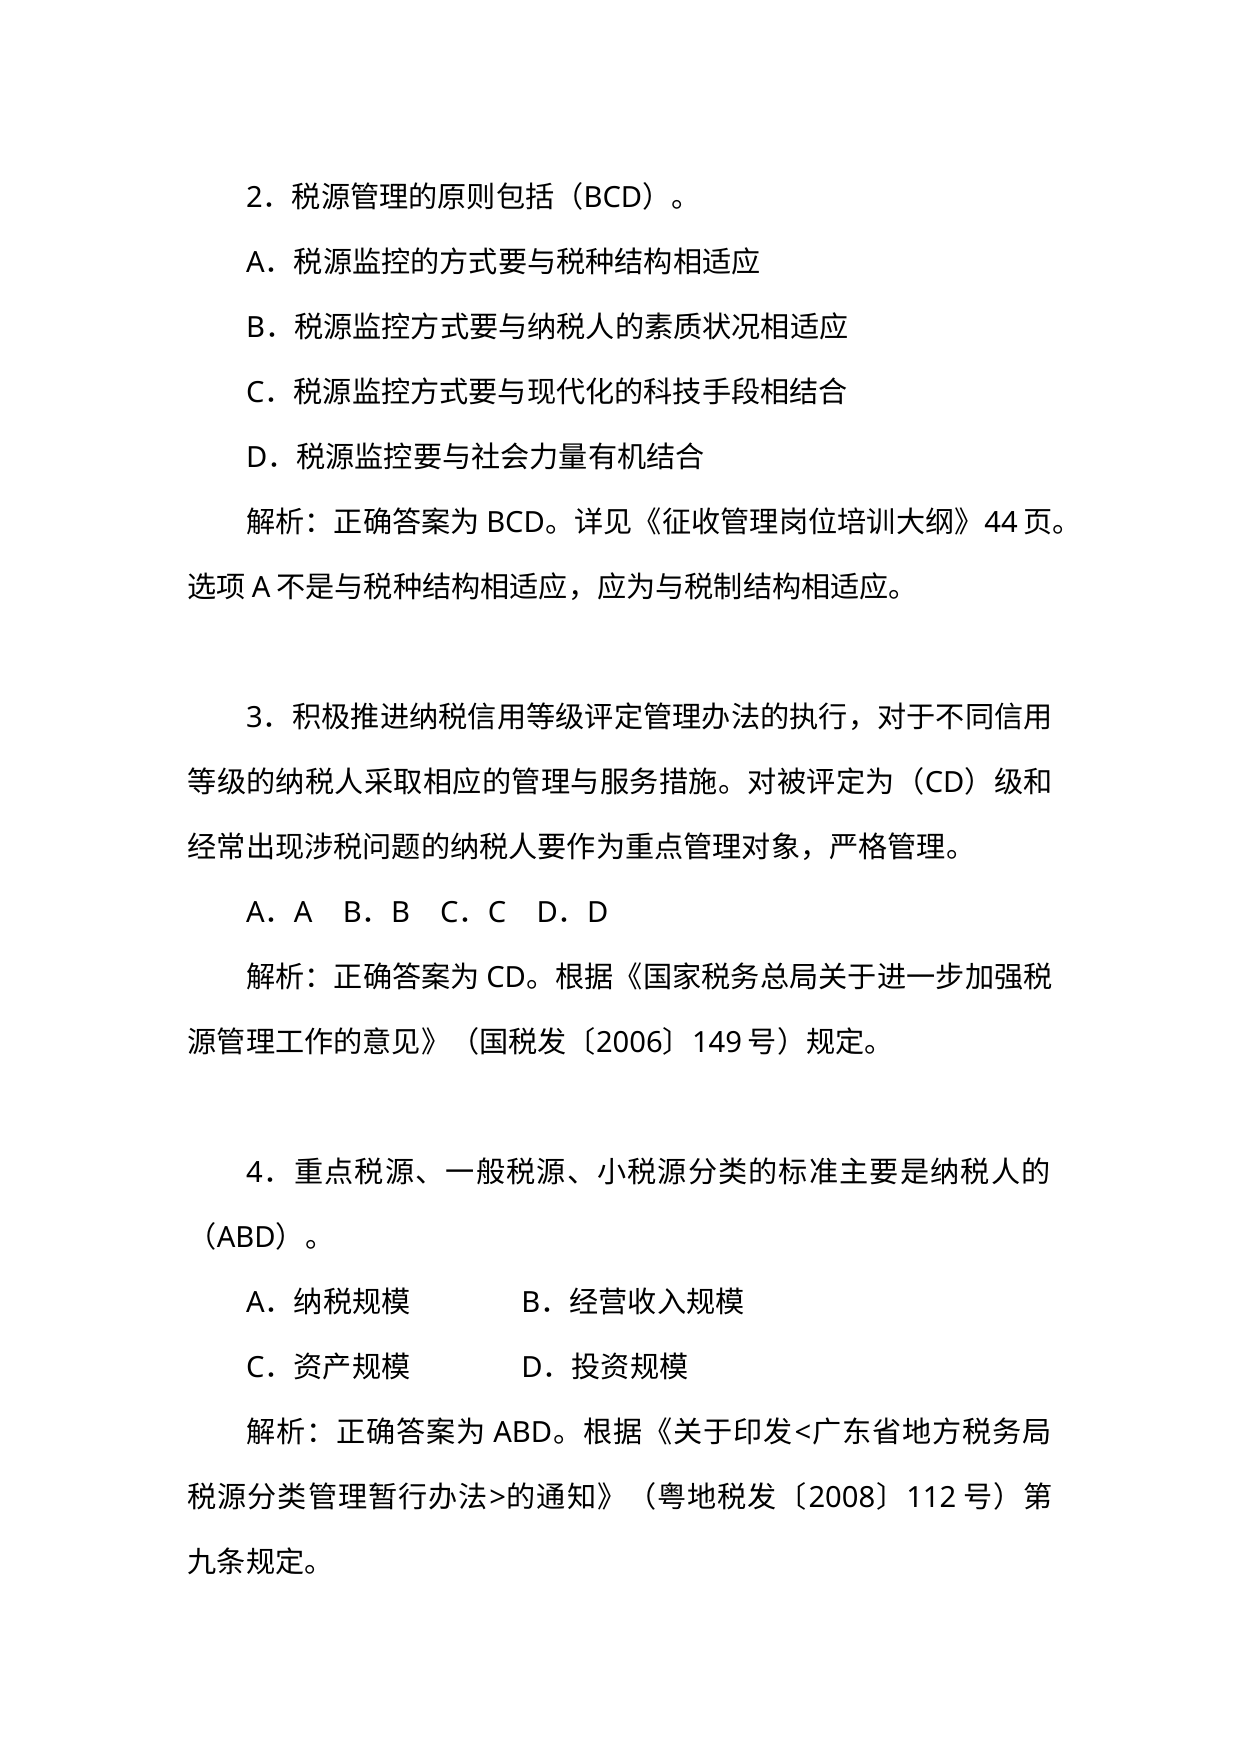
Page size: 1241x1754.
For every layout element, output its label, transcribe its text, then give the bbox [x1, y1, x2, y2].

text 解析：正确答案为BCD。详见《征收管理岗位培训大纲》44页。选项A不是与税种结构相适应，应为与税制结构相适应。 [187, 487, 1053, 617]
text 3．积极推进纳税信用等级评定管理办法的执行，对于不同信用等级的纳税人采取相应的管理与服务措施。对被评定为（CD）级和经常出现涉税问题的纳税人要作为重点管理对象，严格管理。 [187, 682, 1053, 877]
text 解析：正确答案为CD。根据《国家税务总局关于进一步加强税源管理工作的意见》（国税发〔2006〕149号）规定。 [187, 942, 1053, 1072]
text C．资产规模 D．投资规模 [187, 1332, 1053, 1397]
text A．纳税规模 B．经营收入规模 [187, 1267, 1053, 1332]
text A．税源监控的方式要与税种结构相适应 [187, 227, 1053, 292]
text D．税源监控要与社会力量有机结合 [187, 422, 1053, 487]
text A．A B．B C．C D．D [187, 877, 1053, 942]
text C．税源监控方式要与现代化的科技手段相结合 [187, 357, 1053, 422]
text 解析：正确答案为ABD。根据《关于印发<广东省地方税务局税源分类管理暂行办法>的通知》（粤地税发〔2008〕112号）第九条规定。 [187, 1397, 1053, 1592]
text B．税源监控方式要与纳税人的素质状况相适应 [187, 292, 1053, 357]
text 2．税源管理的原则包括（BCD）。 [187, 162, 1053, 227]
text 4．重点税源、一般税源、小税源分类的标准主要是纳税人的（ABD）。 [187, 1137, 1053, 1267]
